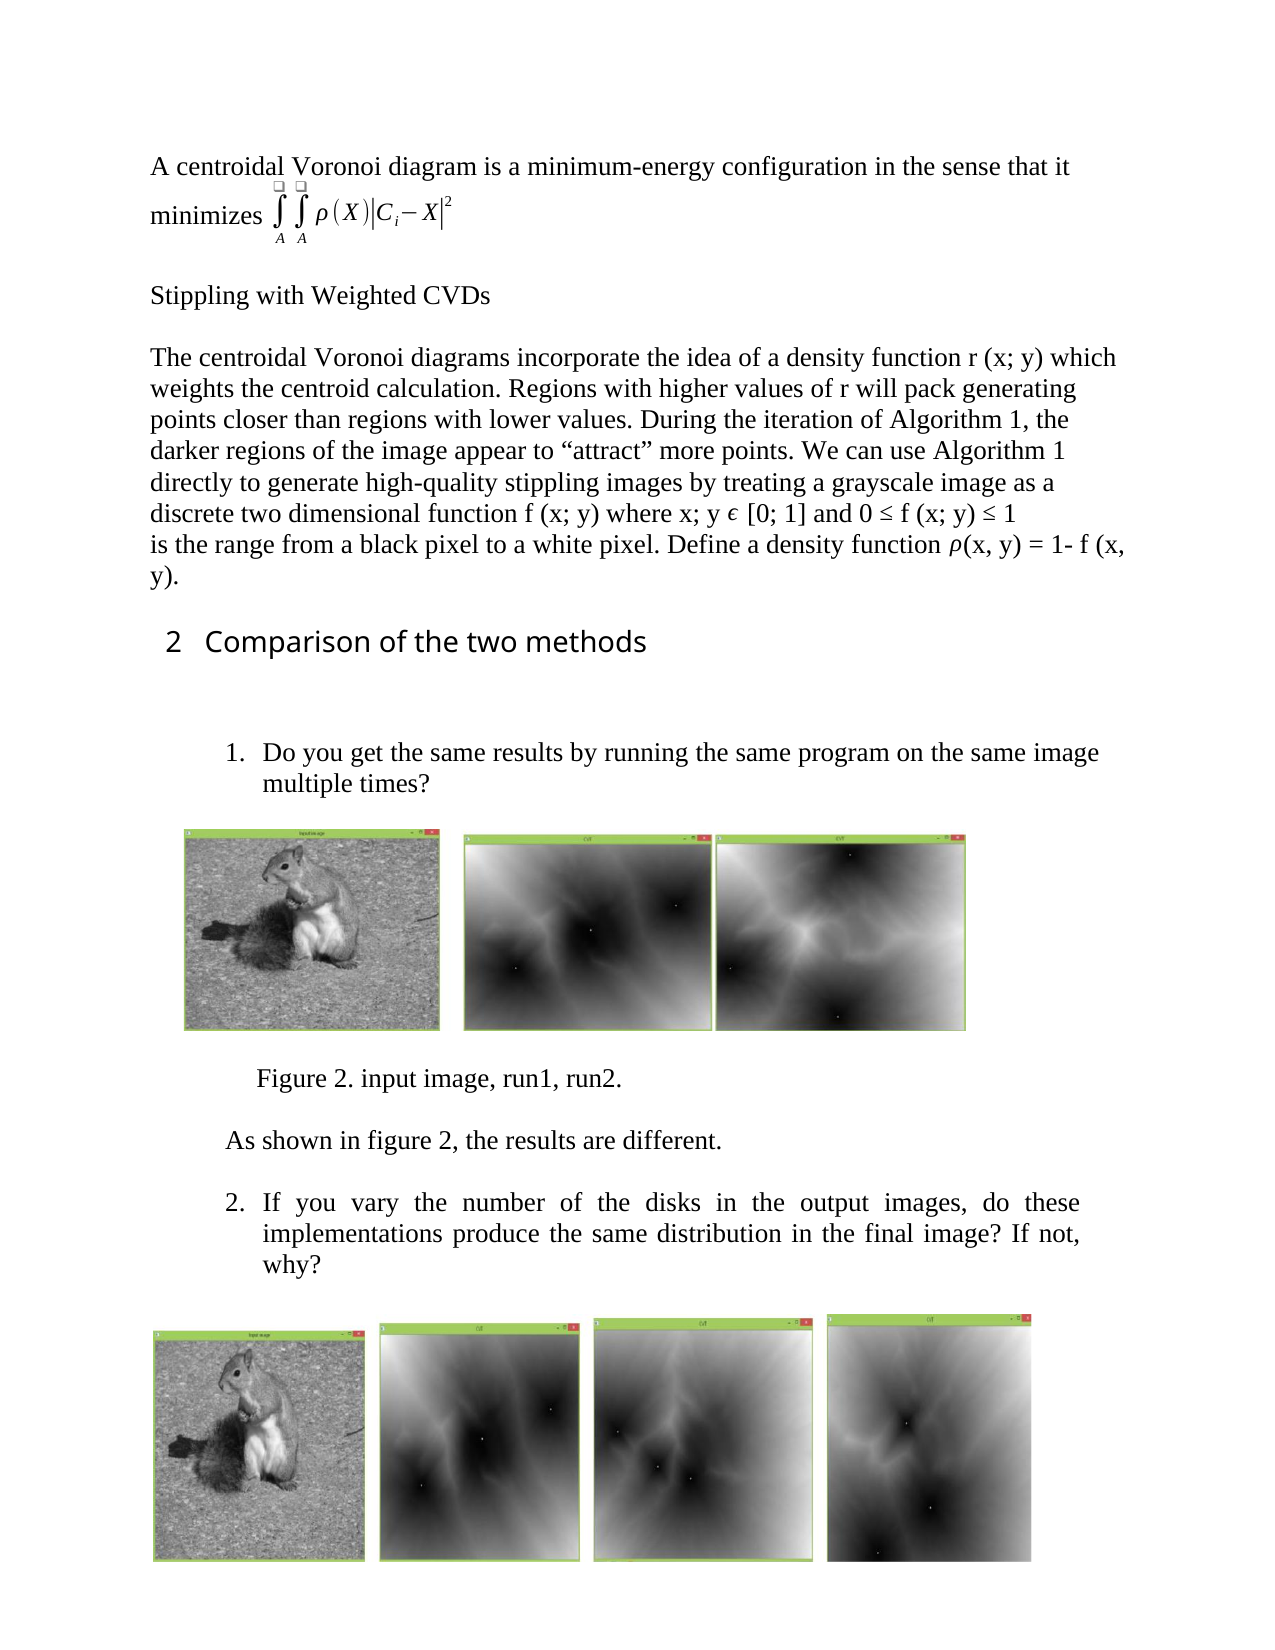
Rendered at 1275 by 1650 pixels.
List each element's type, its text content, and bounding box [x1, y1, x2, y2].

text As shown in figure 2, the results are different. [225, 1124, 1125, 1155]
text is the range from a black pixel to a white pixel. Define a density function (x, y) = 1- f (x, y). [150, 528, 1125, 590]
picture [183, 829, 966, 1031]
list If you vary the number of the disks in the output images, do these implementations produce the same distribution in the final image? If not, why? [225, 1186, 1081, 1279]
text 2 Comparison of the two methods [150, 621, 1125, 661]
text A centroidal Voronoi diagram is a minimum-energy configuration in the sense that it minimizes [150, 150, 1125, 248]
text The centroidal Voronoi diagrams incorporate the idea of a density function r (x; y) which weights the centroid calculation. Regions with higher values of r will pack generating points closer than regions with lower values. During the iteration of Algorithm 1, the darker regions of the image appear to “attract” more points. We can use Algorithm 1 directly to generate high-quality stippling images by treating a grayscale image as a discrete two dimensional function f (x; y) where x; y [0; 1] and 0 f (x; y) 1 [150, 341, 1125, 528]
list Do you get the same results by running the same program on the same image multiple times? [225, 736, 1100, 798]
text Stippling with Weighted CVDs [150, 279, 1125, 310]
picture [153, 1314, 1032, 1562]
text Figure 2. input image, run1, run2. [256, 1062, 1125, 1093]
